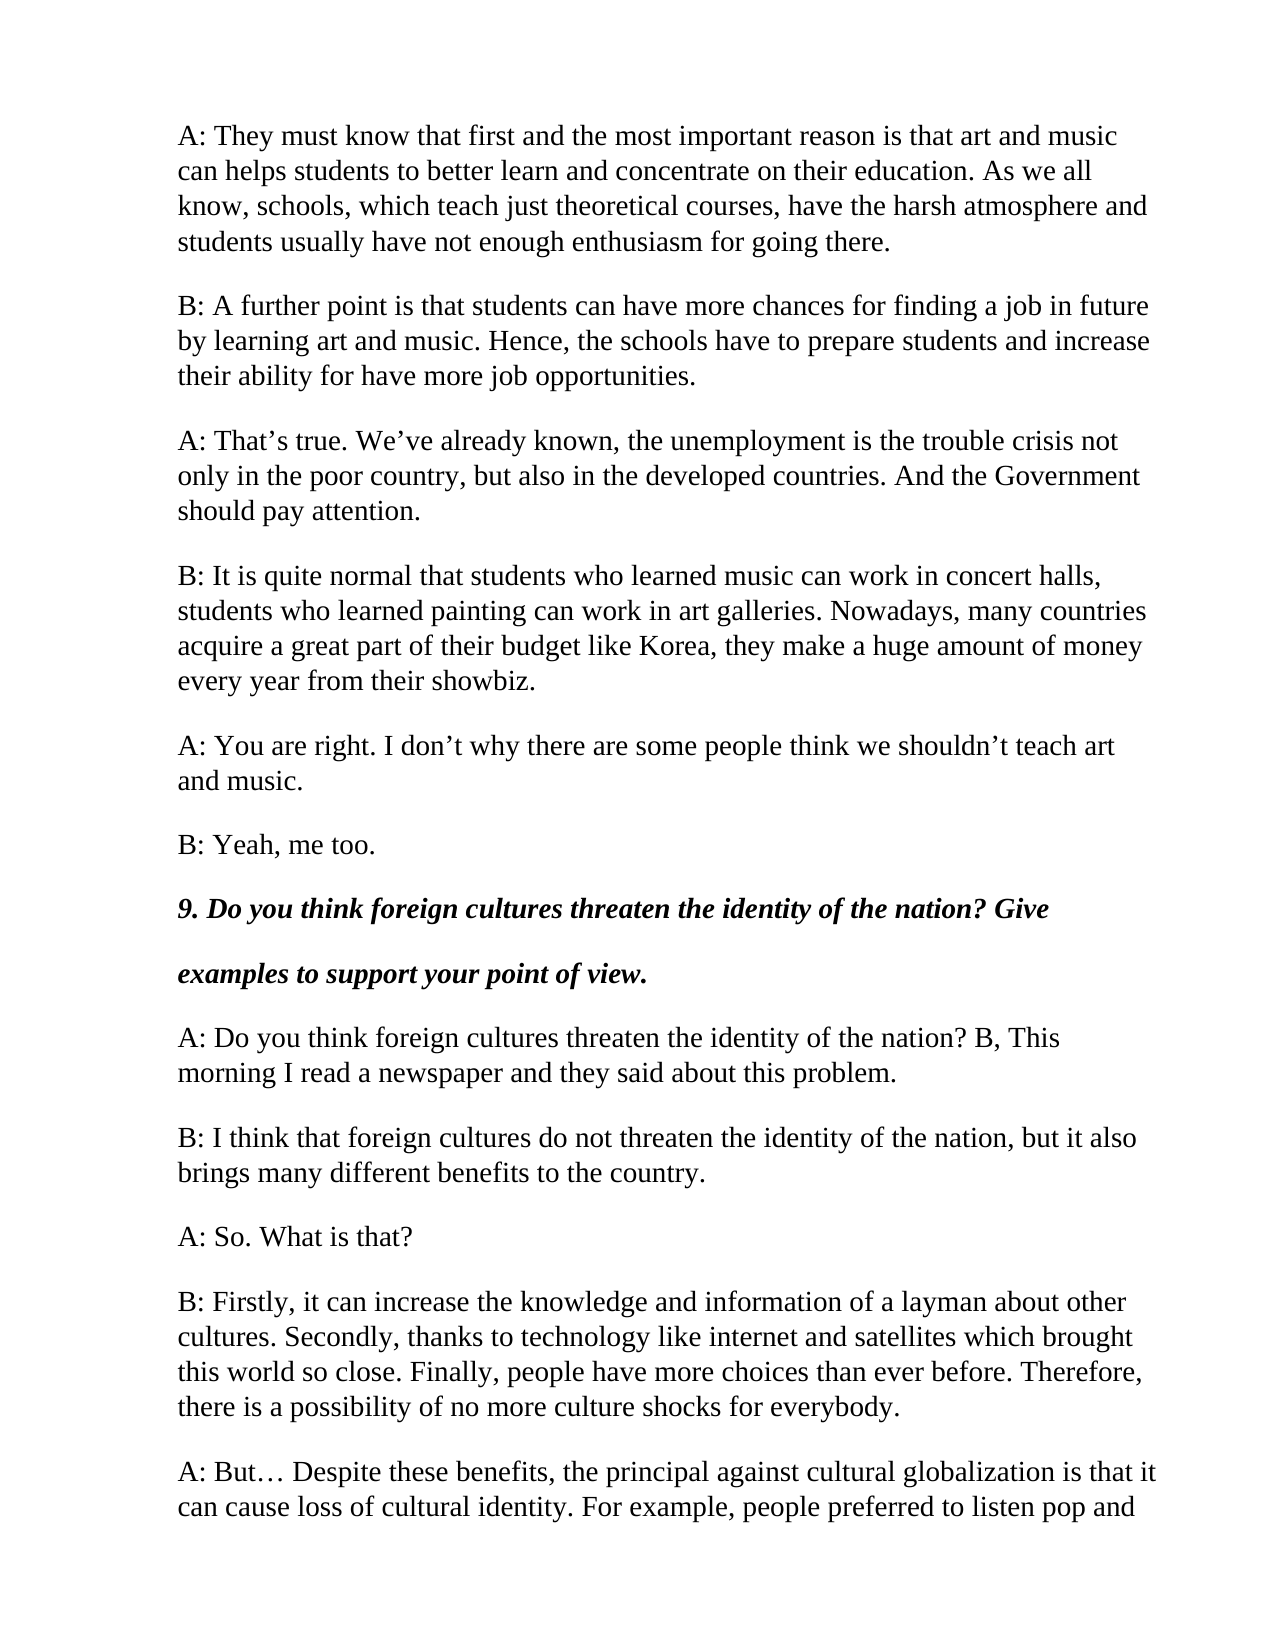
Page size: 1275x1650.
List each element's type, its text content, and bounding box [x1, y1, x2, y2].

text B: It is quite normal that students who learned music can work in concert halls, students who learned painting can work in art galleries. Nowadays, many countries acquire a great part of their budget like Korea, they make a huge amount of money every year from their showbiz. [177, 558, 1157, 697]
text A: Do you think foreign cultures threaten the identity of the nation? B, This morning I read a newspaper and they said about this problem. [177, 1020, 1157, 1089]
text 9. Do you think foreign cultures threaten the identity of the nation? Give [177, 892, 1157, 925]
text B: A further point is that students can have more chances for finding a job in future by learning art and music. Hence, the schools have to prepare students and increase their ability for have more job opportunities. [177, 288, 1157, 392]
text A: That’s true. We’ve already known, the unemployment is the trouble crisis not only in the poor country, but also in the developed countries. And the Government should pay attention. [177, 423, 1157, 527]
text A: They must know that first and the most important reason is that art and music can helps students to better learn and concentrate on their education. As we all know, schools, which teach just theoretical courses, have the harsh atmosphere and students usually have not enough enthusiasm for going there. [177, 118, 1157, 257]
text A: So. What is that? [177, 1219, 1157, 1253]
text B: Yeah, me too. [177, 827, 1157, 861]
text examples to support your point of view. [177, 956, 1157, 989]
text B: I think that foreign cultures do not threaten the identity of the nation, but it also brings many different benefits to the country. [177, 1120, 1157, 1189]
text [177, 1454, 1157, 1523]
text B: Firstly, it can increase the knowledge and information of a layman about other cultures. Secondly, thanks to technology like internet and satellites which brought this world so close. Finally, people have more choices than ever before. Therefore, there is a possibility of no more culture shocks for everybody. [177, 1284, 1157, 1423]
text A: You are right. I don’t why there are some people think we shouldn’t teach art and music. [177, 728, 1157, 796]
